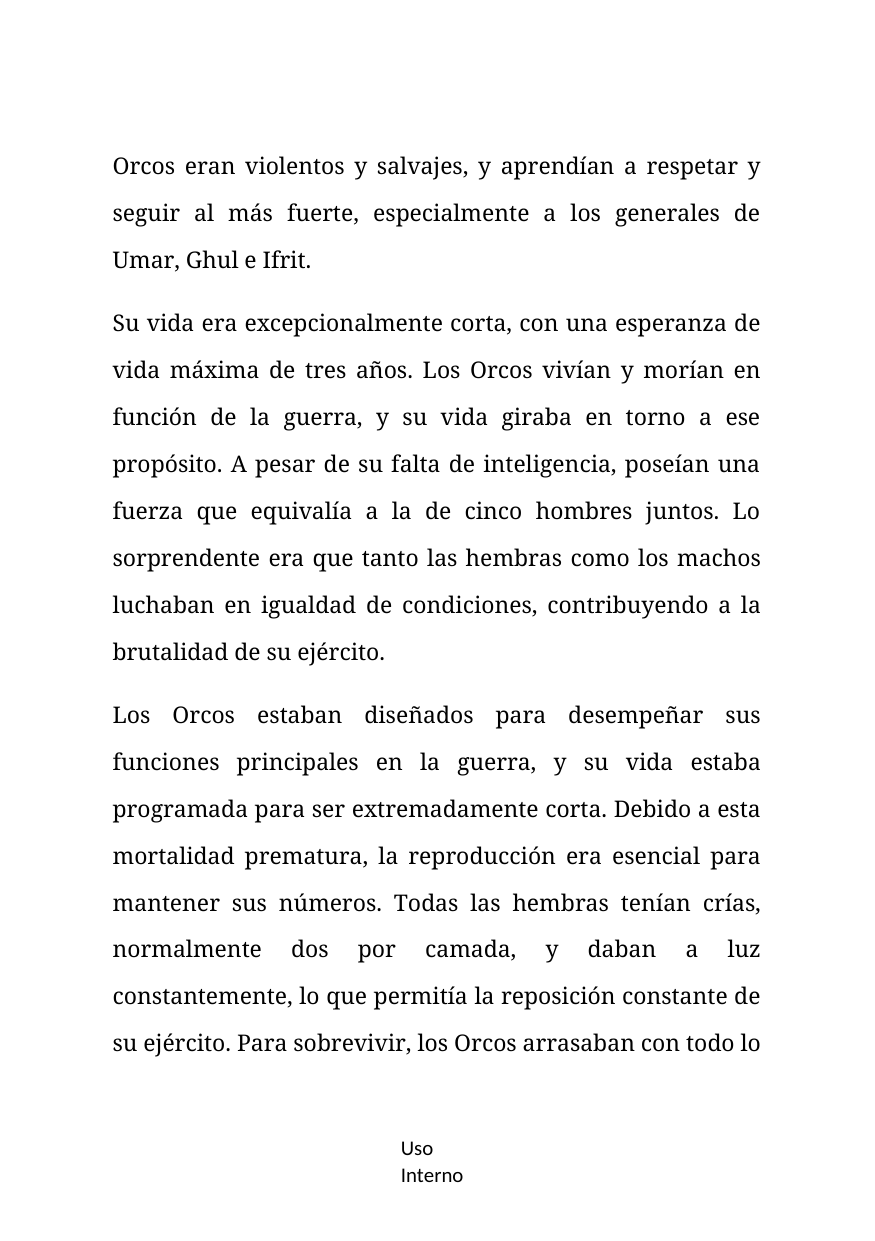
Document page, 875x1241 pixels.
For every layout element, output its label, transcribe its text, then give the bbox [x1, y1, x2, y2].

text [112, 699, 762, 1058]
text Su vida era excepcionalmente corta, con una esperanza de vida máxima de tres años. Los Orcos vivían y morían en función de la guerra, y su vida giraba en torno a ese propósito. A pesar de su falta de inteligencia, poseían una fuerza que equivalía a la de cinco hombres juntos. Lo sorprendente era que tanto las hembras como los machos luchaban en igualdad de condiciones, contribuyendo a la brutalidad de su ejército. [112, 307, 762, 667]
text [112, 150, 762, 275]
